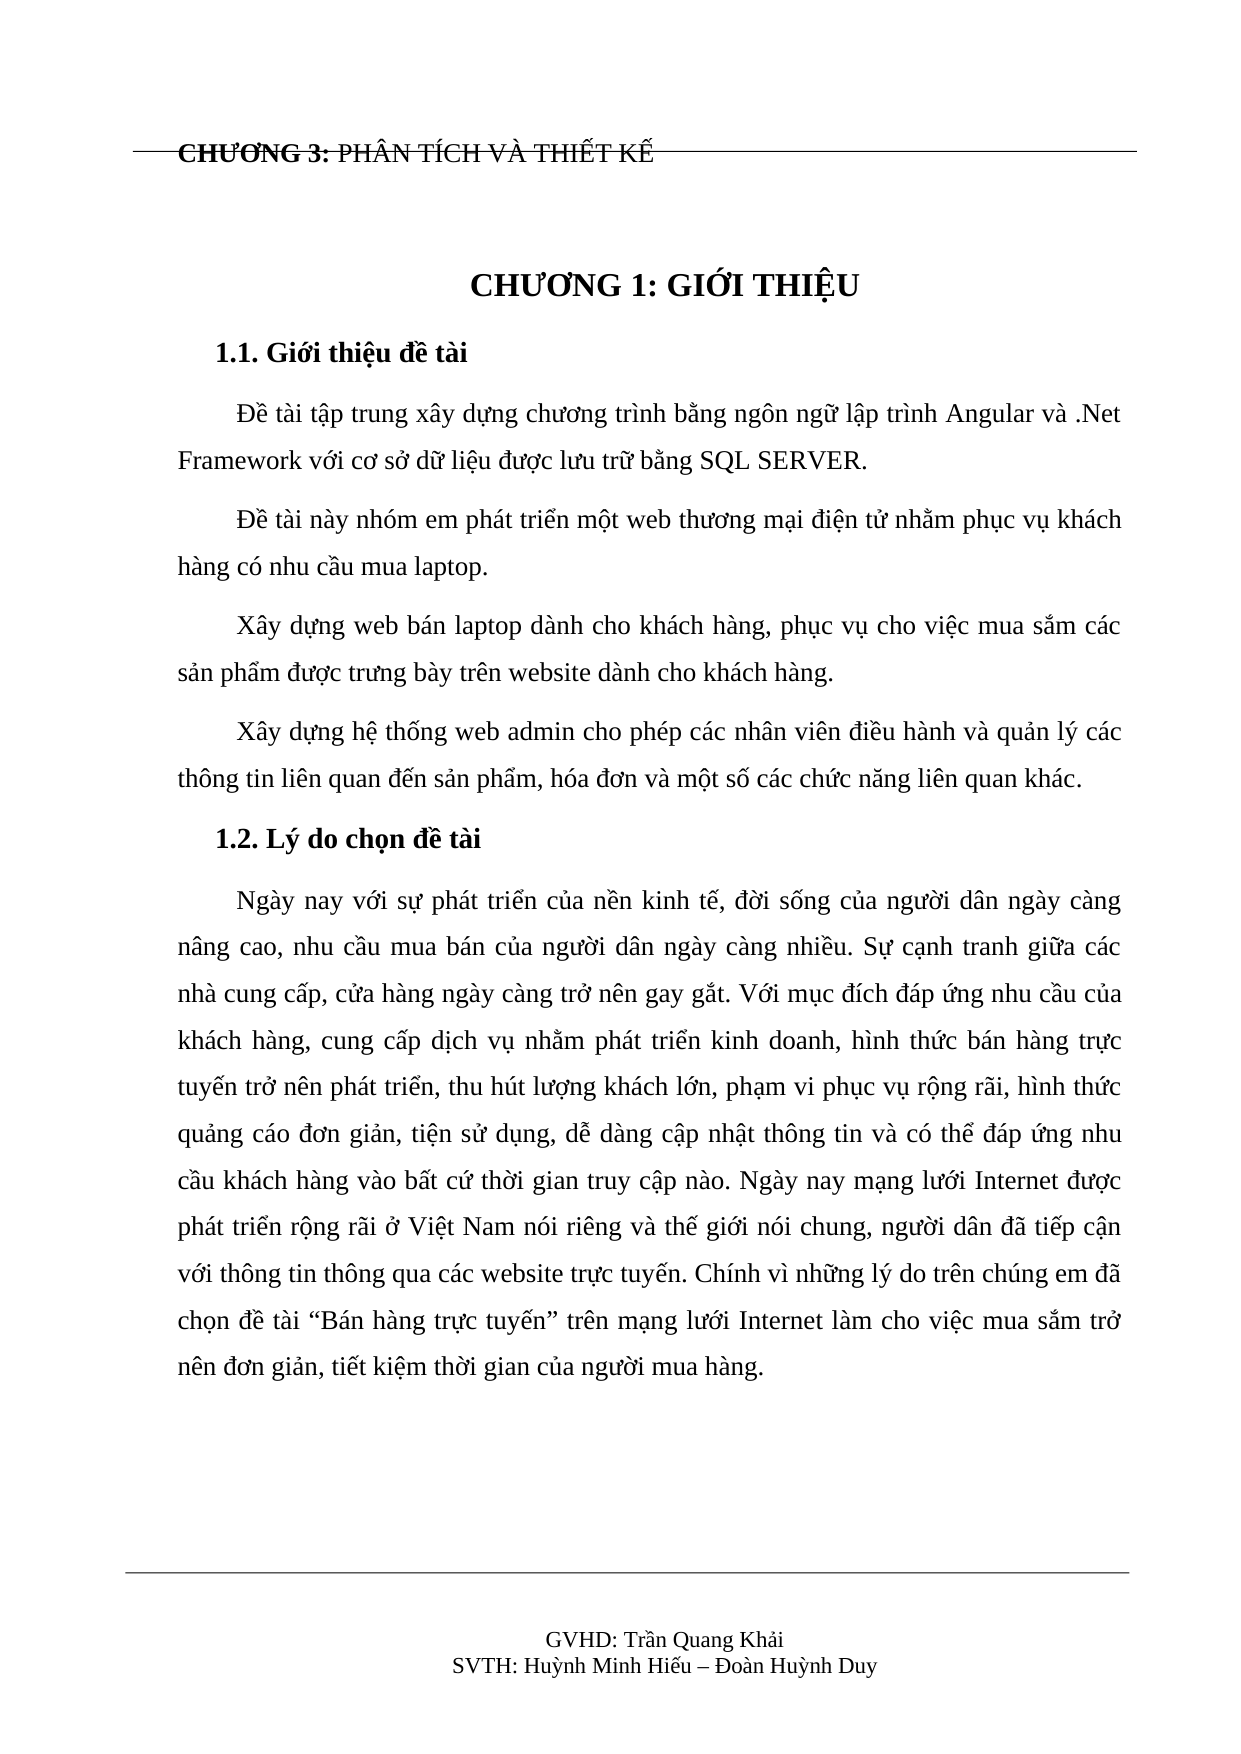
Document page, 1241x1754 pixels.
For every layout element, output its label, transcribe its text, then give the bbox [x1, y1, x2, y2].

subtitle GIỚI THIỆU [207, 265, 1122, 303]
text Đề tài này nhóm em phát triển một web thương mại điện tử nhằm phục vụ khách hàng có nhu cầu mua laptop. [177, 503, 1122, 581]
text Xây dựng hệ thống web admin cho phép các nhân viên điều hành và quản lý các thông tin liên quan đến sản phẩm, hóa đơn và một số các chức năng liên quan khác. [177, 715, 1122, 793]
subtitle Giới thiệu đề tài [215, 335, 1122, 368]
text Xây dựng web bán laptop dành cho khách hàng, phục vụ cho việc mua sắm các sản phẩm được trưng bày trên website dành cho khách hàng. [177, 609, 1122, 687]
text Ngày nay với sự phát triển của nền kinh tế, đời sống của người dân ngày càng nâng cao, nhu cầu mua bán của người dân ngày càng nhiều. Sự cạnh tranh giữa các nhà cung cấp, cửa hàng ngày càng trở nên gay gắt. Với mục đích đáp ứng nhu cầu của khách hàng, cung cấp dịch vụ nhằm phát triển kinh doanh, hình thức bán hàng trực tuyến trở nên phát triển, thu hút lượng khách lớn, phạm vi phục vụ rộng rãi, hình thức quảng cáo đơn giản, tiện sử dụng, dễ dàng cập nhật thông tin và có thể đáp ứng nhu cầu khách hàng vào bất cứ thời gian truy cập nào. Ngày nay mạng lưới Internet được phát triển rộng rãi ở Việt Nam nói riêng và thế giới nói chung, người dân đã tiếp cận với thông tin thông qua các website trực tuyến. Chính vì những lý do trên chúng em đã chọn đề tài “Bán hàng trực tuyến” trên mạng lưới Internet làm cho việc mua sắm trở nên đơn giản, tiết kiệm thời gian của người mua hàng. [177, 884, 1122, 1382]
text Đề tài tập trung xây dựng chương trình bằng ngôn ngữ lập trình Angular và .Net Framework với cơ sở dữ liệu được lưu trữ bằng SQL SERVER. [177, 398, 1122, 475]
subtitle Lý do chọn đề tài [215, 821, 1122, 854]
